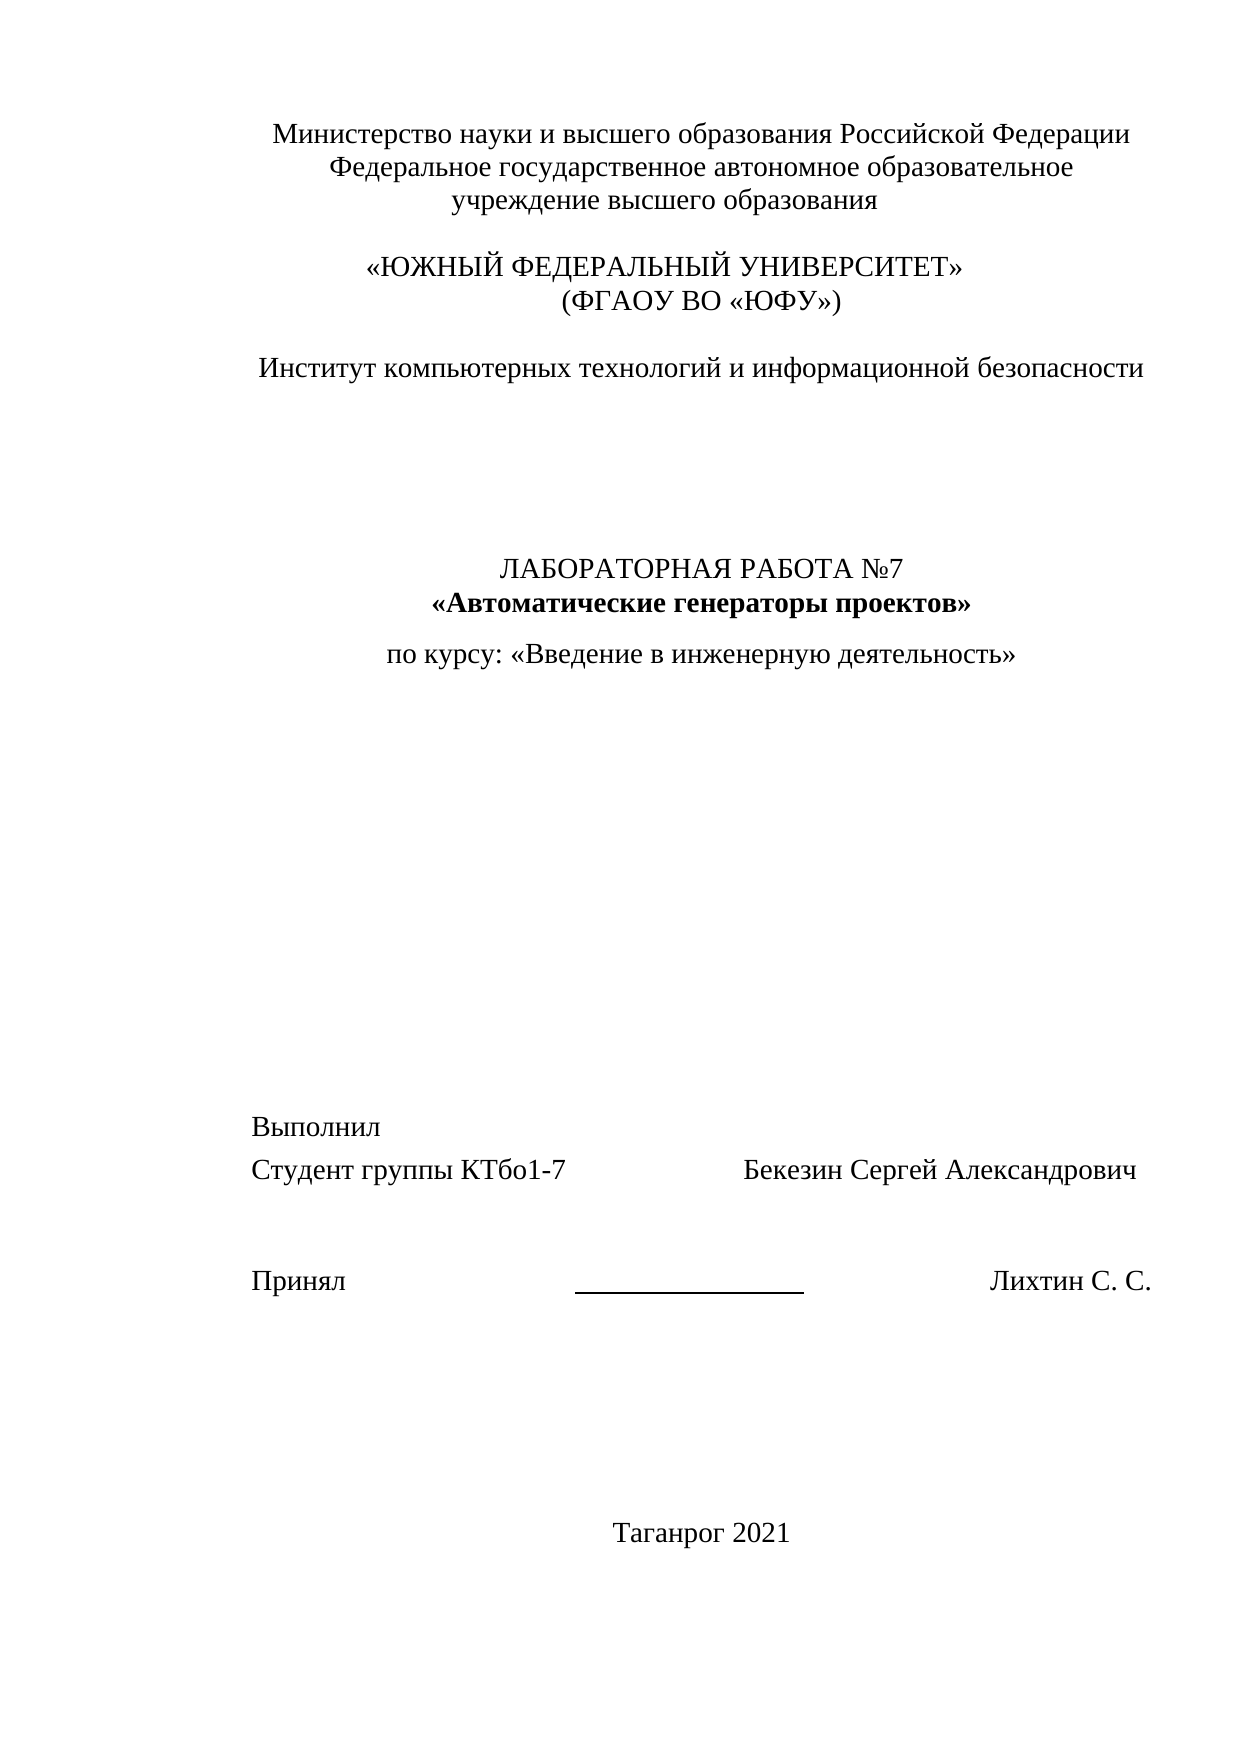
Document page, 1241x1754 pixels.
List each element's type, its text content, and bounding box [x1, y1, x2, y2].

subtitle «Автоматические генераторы проектов» [257, 585, 1145, 619]
text (ФГАОУ ВО «ЮФУ») [257, 283, 1145, 317]
text Министерство науки и высшего образования Российской Федерации Федеральное государственное автономное образовательное [272, 116, 1130, 183]
text Студент группы КТбо1-7 Бекезин Сергей Александрович [251, 1152, 1163, 1186]
text Таганрог 2021 [257, 1515, 1145, 1549]
text ЛАБОРАТОРНАЯ РАБОТА №7 [257, 552, 1145, 585]
text Выполнил [251, 1109, 1163, 1143]
text по курсу: «Введение в инженерную деятельность» [257, 636, 1145, 669]
text «ЮЖНЫЙ ФЕДЕРАЛЬНЫЙ УНИВЕРСИТЕТ» [184, 250, 1144, 283]
text Принял Лихтин С. С. [251, 1263, 1163, 1296]
text учреждение высшего образования [198, 183, 1130, 216]
text Институт компьютерных технологий и информационной безопасности [257, 351, 1144, 384]
